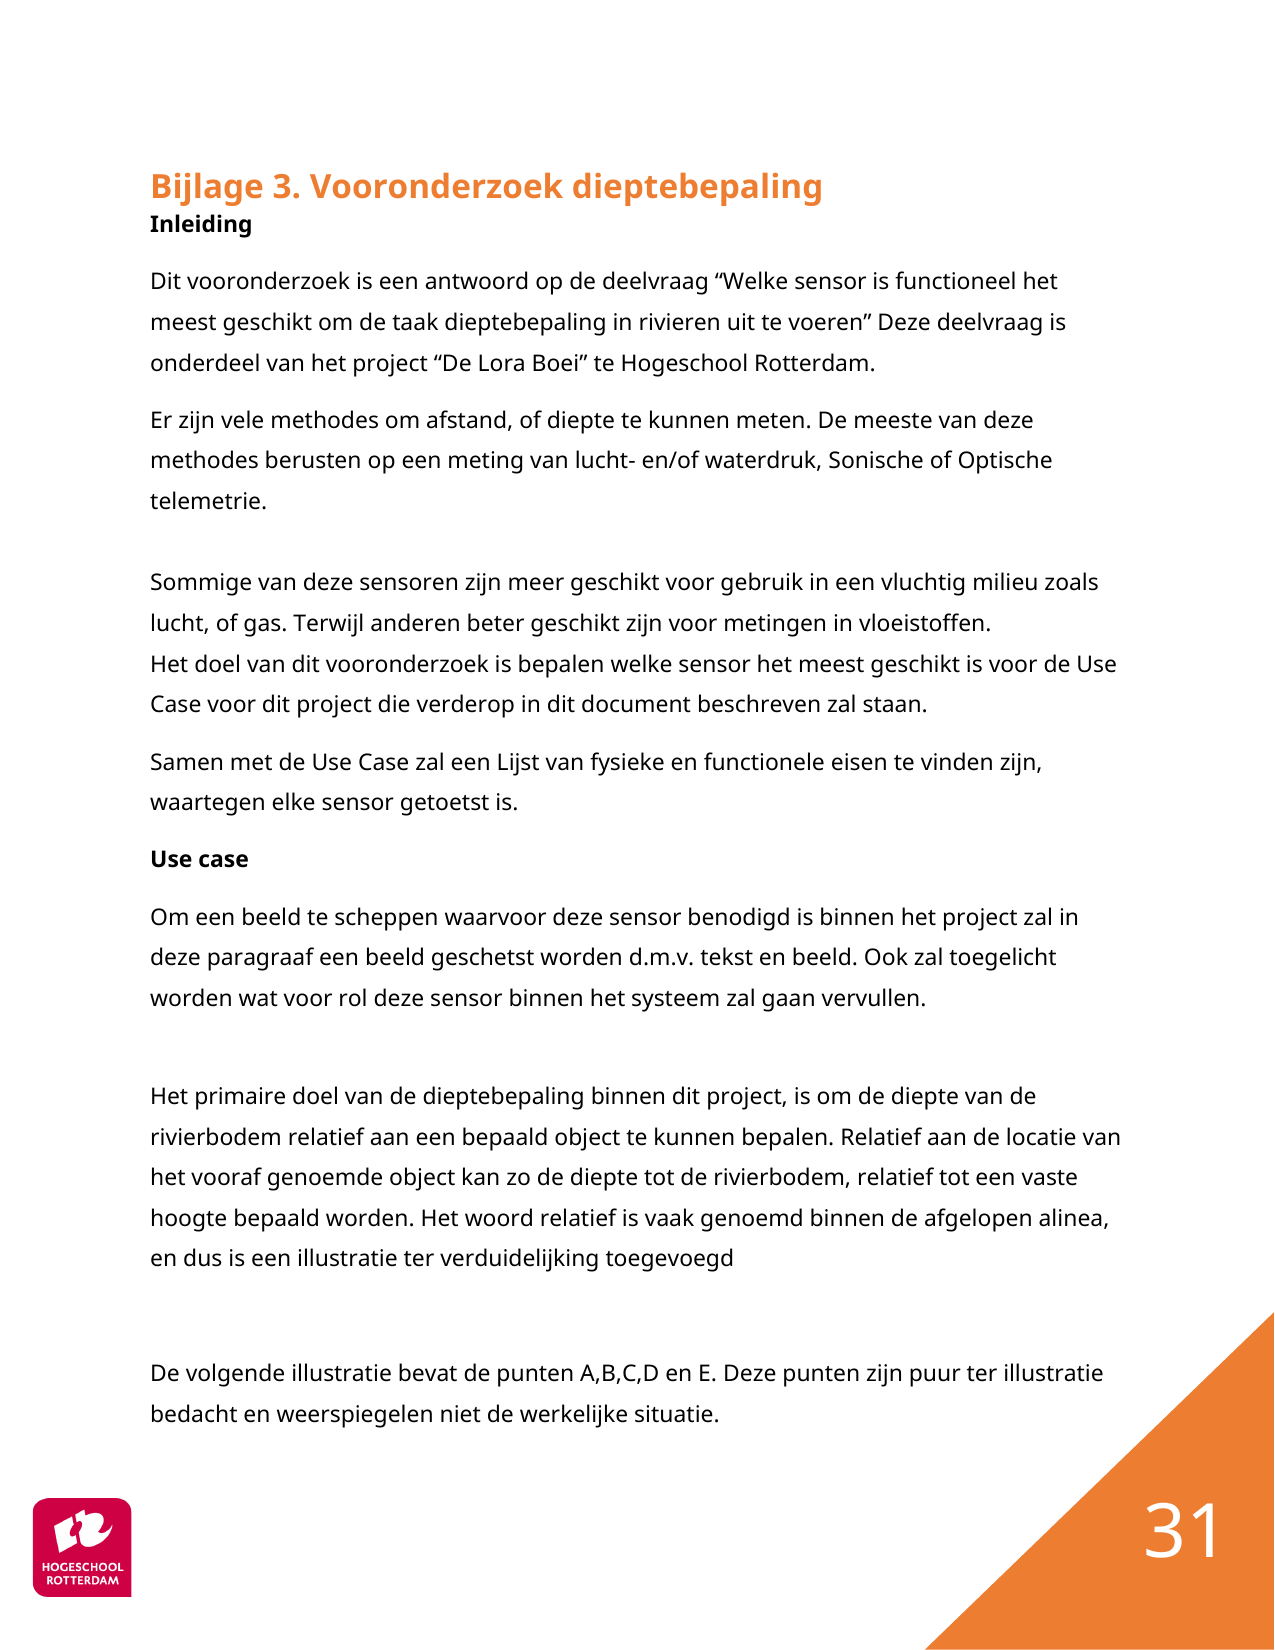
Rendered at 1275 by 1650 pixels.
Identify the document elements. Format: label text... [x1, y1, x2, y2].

text Om een beeld te scheppen waarvoor deze sensor benodigd is binnen het project zal in deze paragraaf een beeld geschetst worden d.m.v. tekst en beeld. Ook zal toegelicht worden wat voor rol deze sensor binnen het systeem zal gaan vervullen. [150, 901, 1125, 1054]
text Het primaire doel van de dieptebepaling binnen dit project, is om de diepte van de rivierbodem relatief aan een bepaald object te kunnen bepalen. Relatief aan de locatie van het vooraf genoemde object kan zo de diepte tot de rivierbodem, relatief tot een vaste hoogte bepaald worden. Het woord relatief is vaak genoemd binnen de afgelopen alinea, en dus is een illustratie ter verduidelijking toegevoegd [150, 1080, 1125, 1273]
text De volgende illustratie bevat de punten A,B,C,D en E. Deze punten zijn puur ter illustratie bedacht en weerspiegelen niet de werkelijke situatie. [150, 1357, 1125, 1429]
text Use case [150, 843, 1125, 874]
picture [32, 1498, 132, 1597]
text Dit vooronderzoek is een antwoord op de deelvraag “Welke sensor is functioneel het meest geschikt om de taak dieptebepaling in rivieren uit te voeren” Deze deelvraag is onderdeel van het project “De Lora Boei” te Hogeschool Rotterdam. [150, 265, 1125, 378]
text Samen met de Use Case zal een Lijst van fysieke en functionele eisen te vinden zijn, waartegen elke sensor getoetst is. [150, 745, 1125, 817]
text Inleiding [150, 208, 1125, 239]
text Er zijn vele methodes om afstand, of diepte te kunnen meten. De meeste van deze methodes berusten op een meting van lucht- en/of waterdruk, Sonische of Optische telemetrie. Sommige van deze sensoren zijn meer geschikt voor gebruik in een vluchtig milieu zoals lucht, of gas. Terwijl anderen beter geschikt zijn voor metingen in vloeistoffen. Het doel van dit vooronderzoek is bepalen welke sensor het meest geschikt is voor de Use Case voor dit project die verderop in dit document beschreven zal staan. [150, 404, 1125, 719]
subtitle Bijlage 3. Vooronderzoek dieptebepaling [150, 162, 1125, 208]
